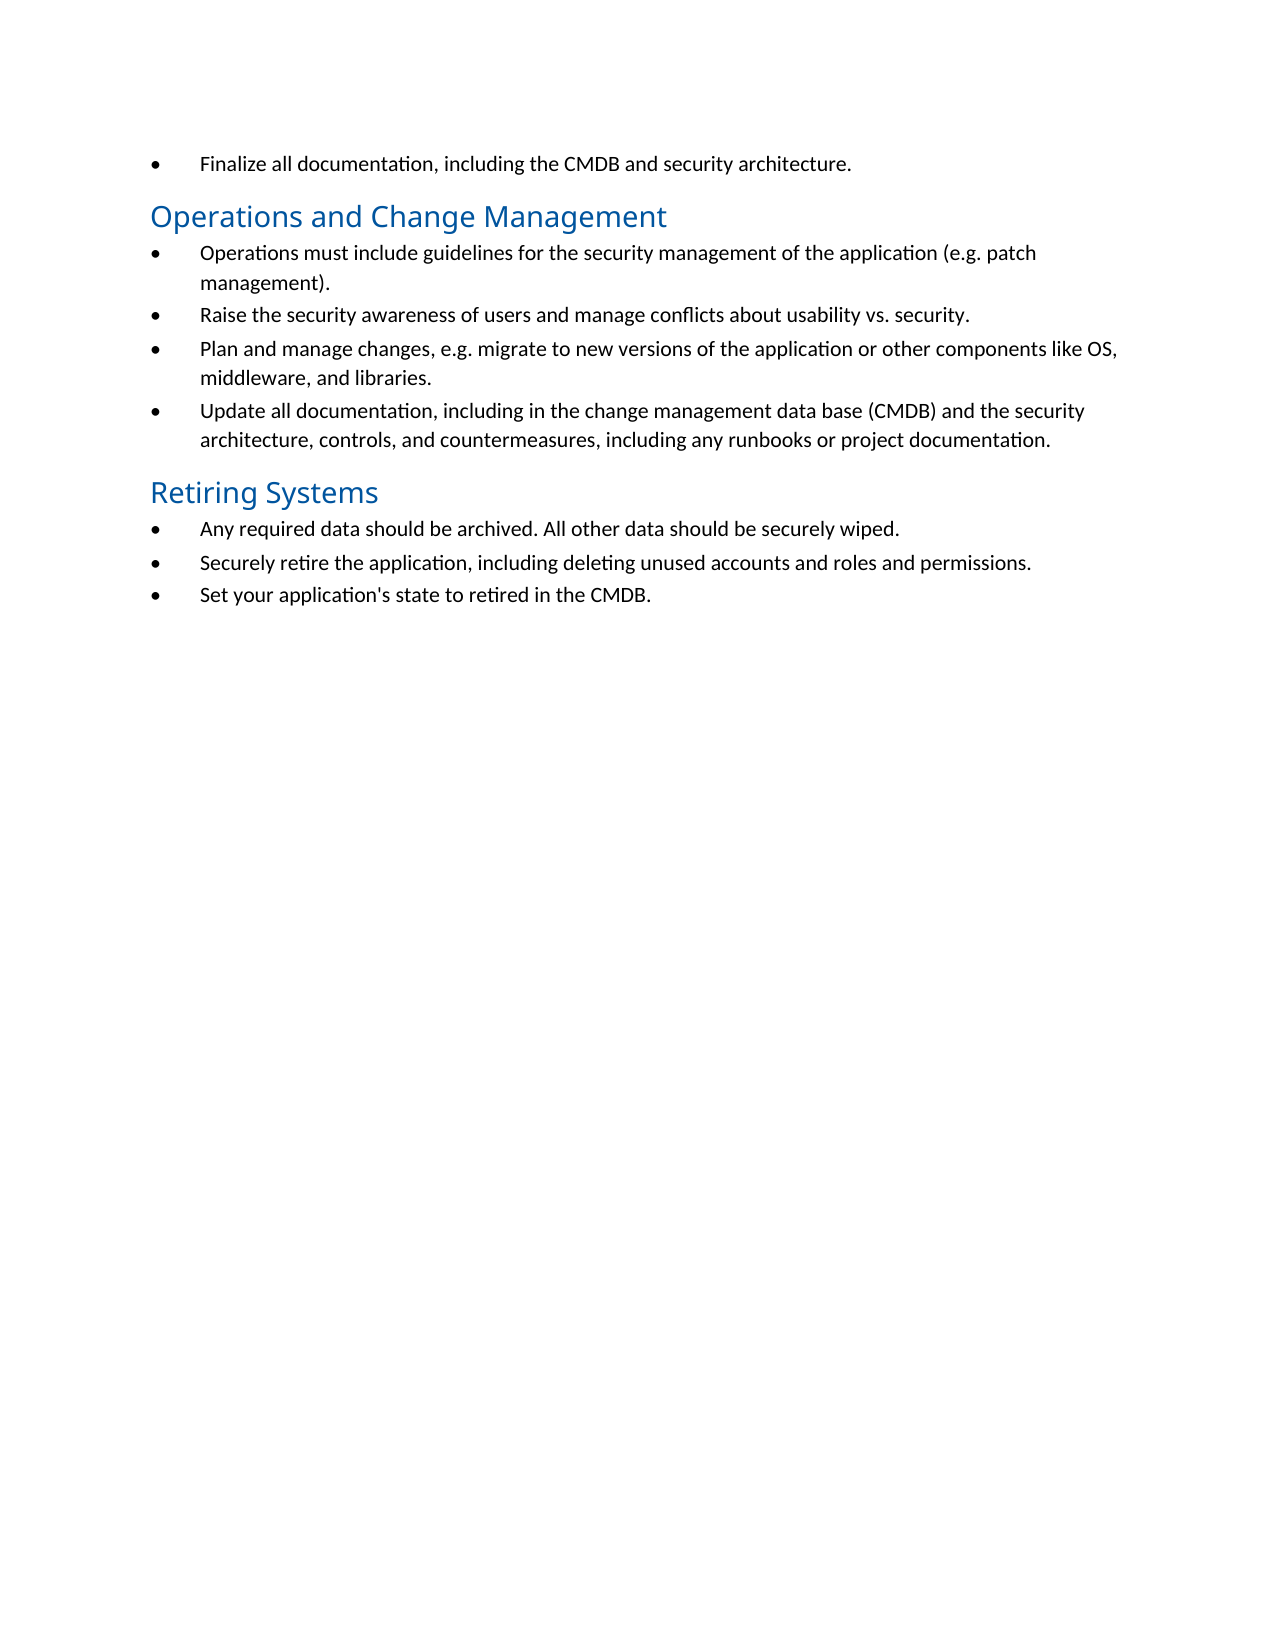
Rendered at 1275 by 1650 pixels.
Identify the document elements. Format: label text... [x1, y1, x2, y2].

subtitle Operations and Change Management [150, 196, 1125, 236]
list Securely retire the application, including deleting unused accounts and roles and permissions. [150, 549, 1125, 575]
list Plan and manage changes, e.g. migrate to new versions of the application or other components like OS, middleware, and libraries. [150, 335, 1125, 391]
list Operations must include guidelines for the security management of the application (e.g. patch management). [150, 239, 1125, 295]
list Update all documentation, including in the change management data base (CMDB) and the security architecture, controls, and countermeasures, including any runbooks or project documentation. [150, 397, 1125, 453]
list Raise the security awareness of users and manage conflicts about usability vs. security. [150, 302, 1125, 328]
subtitle Retiring Systems [150, 472, 1125, 512]
list Set your application's state to retired in the CMDB. [150, 582, 1125, 608]
list Finalize all documentation, including the CMDB and security architecture. [150, 150, 1125, 177]
list Any required data should be archived. All other data should be securely wiped. [150, 516, 1125, 542]
